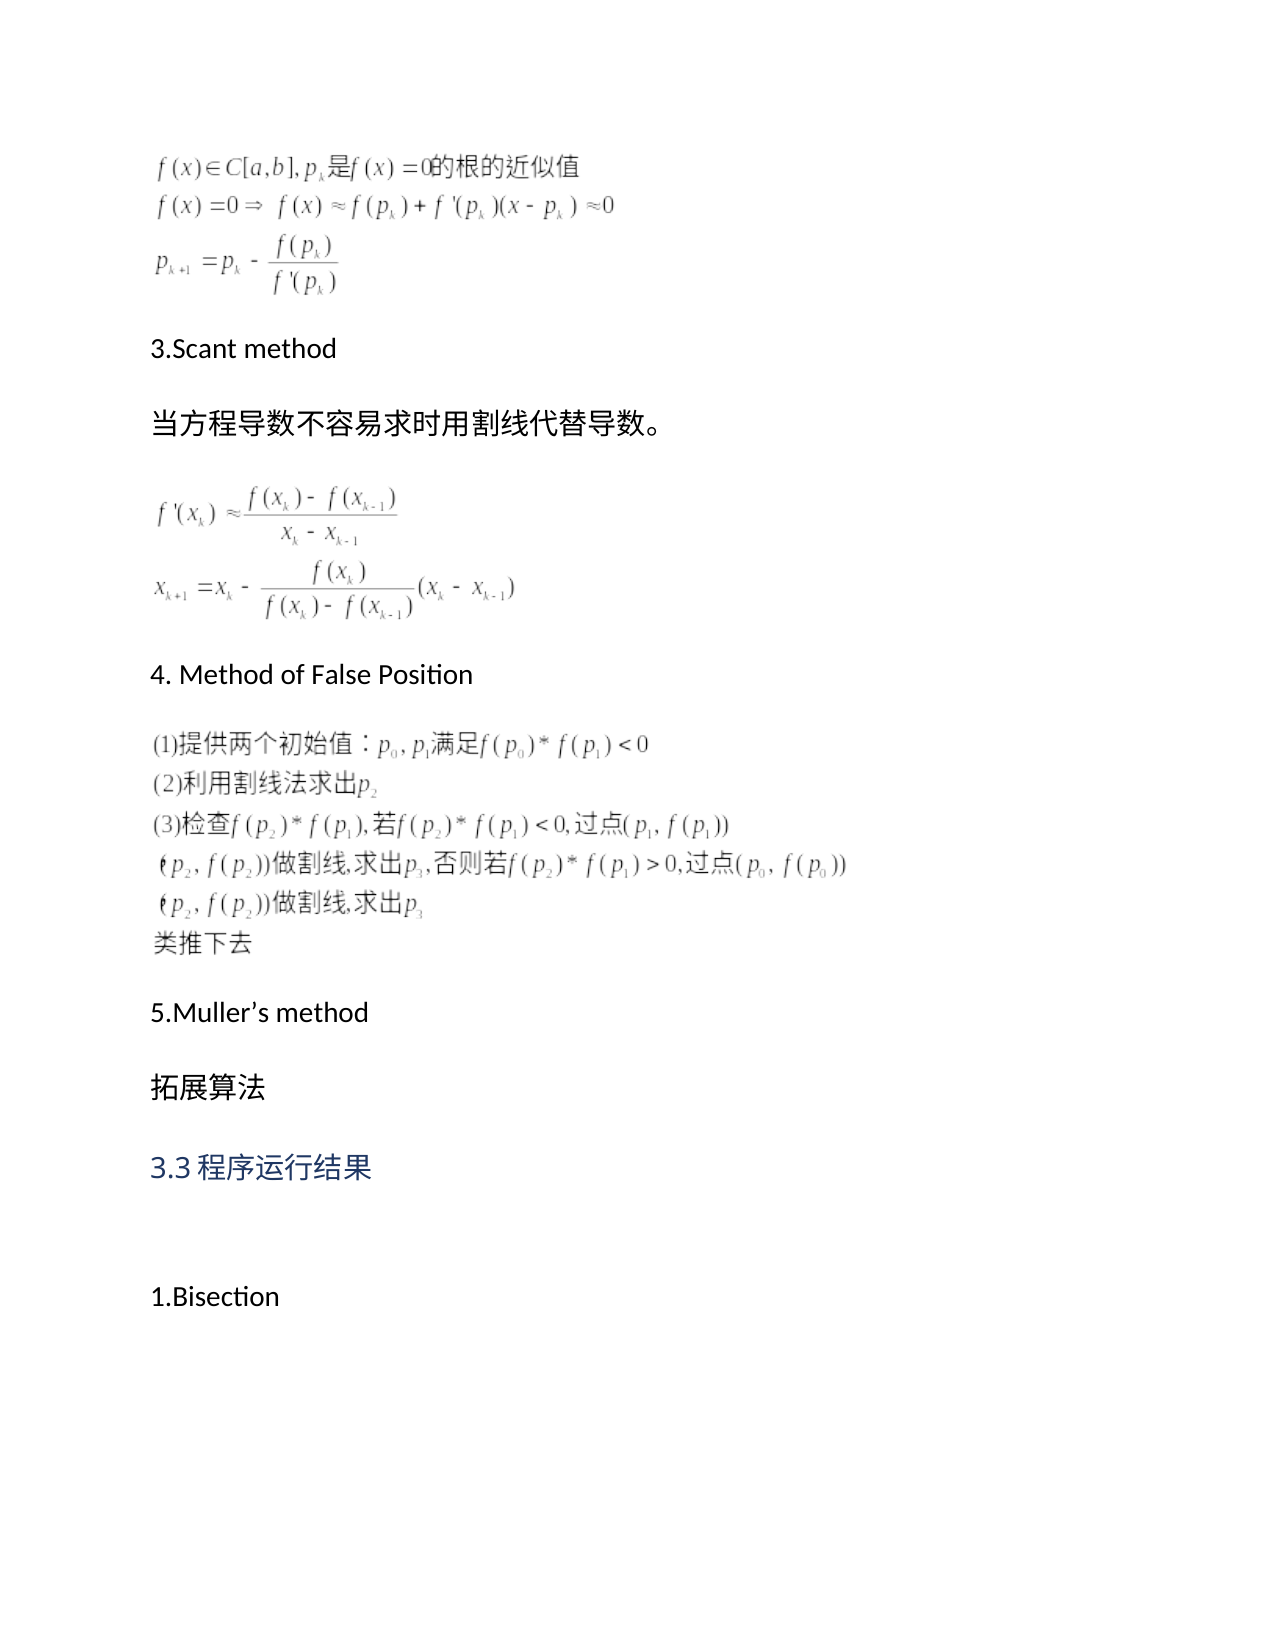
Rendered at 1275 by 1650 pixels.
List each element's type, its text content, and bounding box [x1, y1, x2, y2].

subtitle 3.3程序运行结果 [150, 1144, 1125, 1187]
text 3.Scant method [150, 331, 1125, 366]
text 1.Bisection [150, 1278, 1125, 1314]
text 5.Muller’s method [150, 994, 1125, 1030]
text 4. Method of False Position [150, 656, 1125, 692]
text 当方程导数不容易求时用割线代替导数。 [150, 401, 1125, 443]
text 拓展算法 [150, 1064, 1125, 1107]
